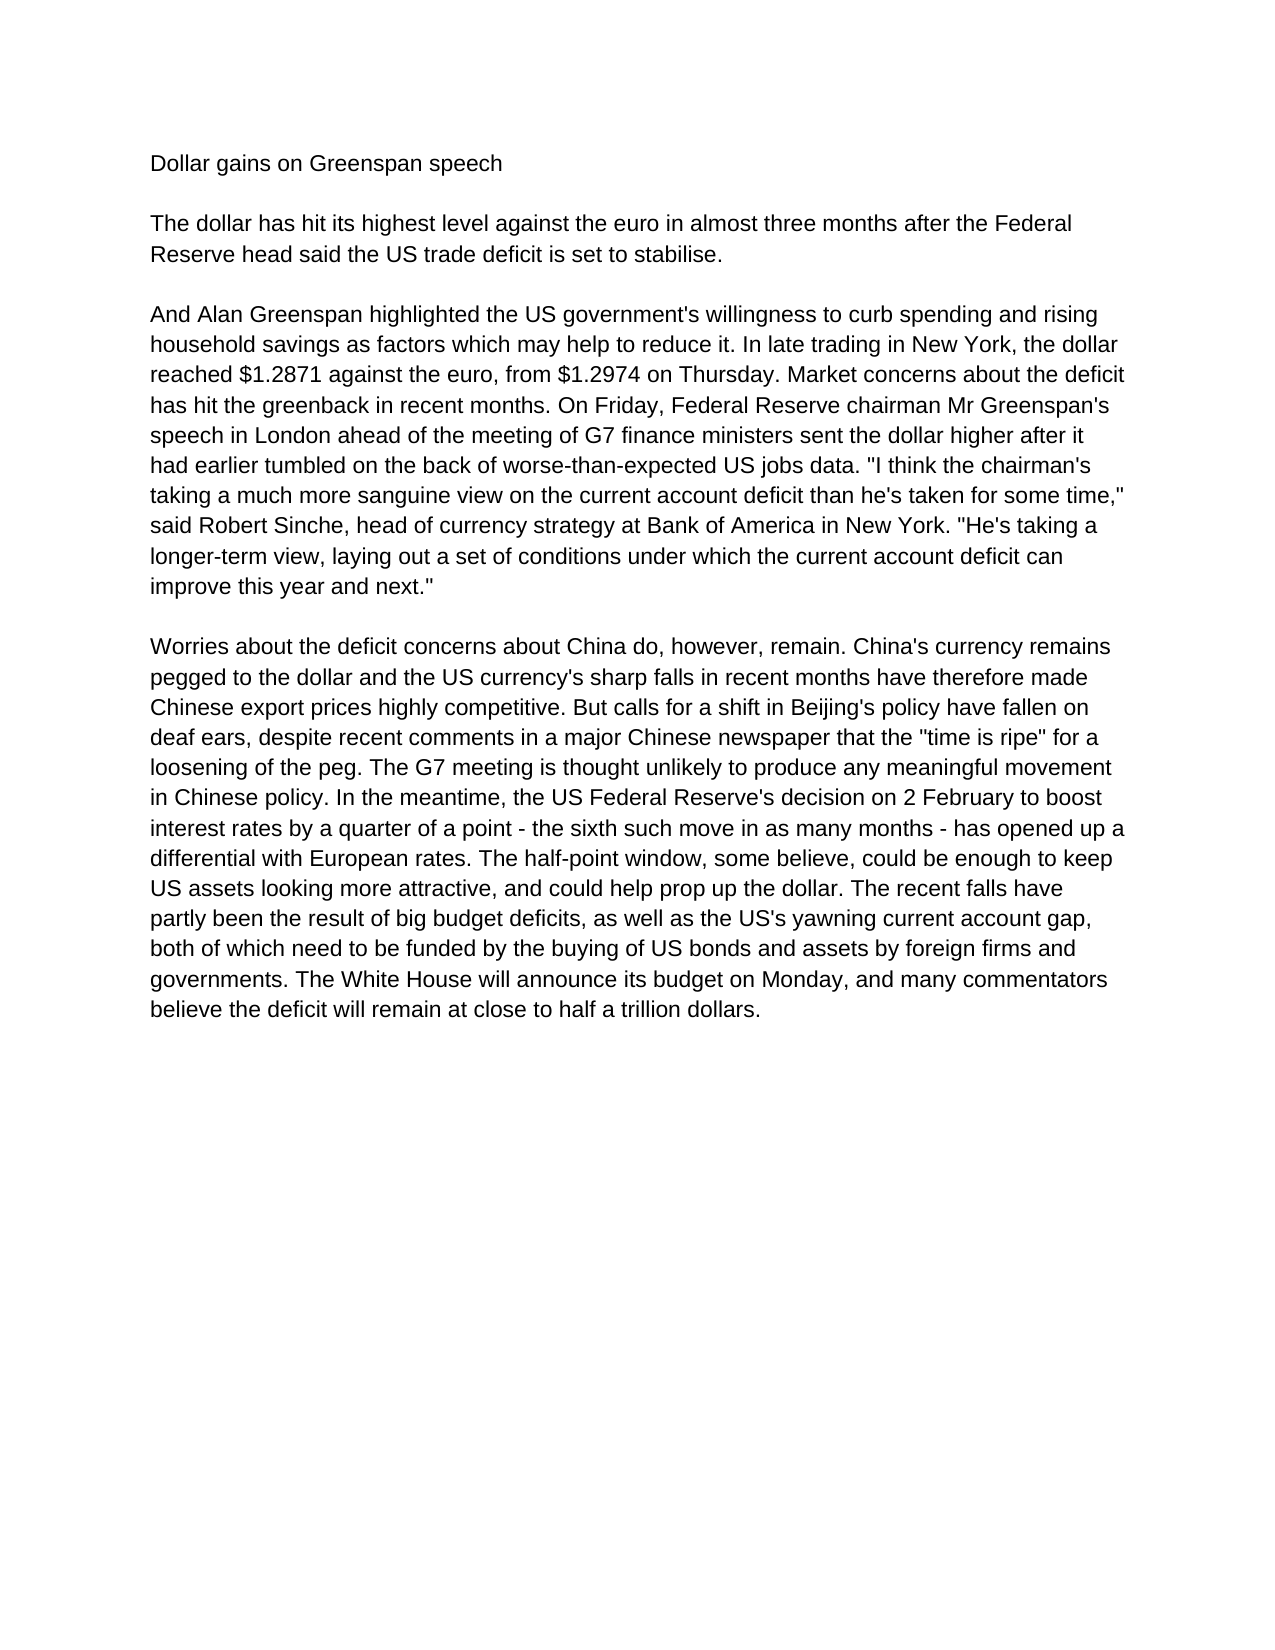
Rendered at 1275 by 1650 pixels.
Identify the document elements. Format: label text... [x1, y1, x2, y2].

text The dollar has hit its highest level against the euro in almost three months after the Federal Reserve head said the US trade deficit is set to stabilise. [150, 210, 1125, 267]
text Dollar gains on Greenspan speech [150, 150, 1125, 176]
text And Alan Greenspan highlighted the US government's willingness to curb spending and rising household savings as factors which may help to reduce it. In late trading in New York, the dollar reached $1.2871 against the euro, from $1.2974 on Thursday. Market concerns about the deficit has hit the greenback in recent months. On Friday, Federal Reserve chairman Mr Greenspan's speech in London ahead of the meeting of G7 finance ministers sent the dollar higher after it had earlier tumbled on the back of worse-than-expected US jobs data. "I think the chairman's taking a much more sanguine view on the current account deficit than he's taken for some time," said Robert Sinche, head of currency strategy at Bank of America in New York. "He's taking a longer-term view, laying out a set of conditions under which the current account deficit can improve this year and next." [150, 301, 1125, 599]
text Worries about the deficit concerns about China do, however, remain. China's currency remains pegged to the dollar and the US currency's sharp falls in recent months have therefore made Chinese export prices highly competitive. But calls for a shift in Beijing's policy have fallen on deaf ears, despite recent comments in a major Chinese newspaper that the "time is ripe" for a loosening of the peg. The G7 meeting is thought unlikely to produce any meaningful movement in Chinese policy. In the meantime, the US Federal Reserve's decision on 2 February to boost interest rates by a quarter of a point - the sixth such move in as many months - has opened up a differential with European rates. The half-point window, some believe, could be enough to keep US assets looking more attractive, and could help prop up the dollar. The recent falls have partly been the result of big budget deficits, as well as the US's yawning current account gap, both of which need to be funded by the buying of US bonds and assets by foreign firms and governments. The White House will announce its budget on Monday, and many commentators believe the deficit will remain at close to half a trillion dollars. [150, 633, 1125, 1022]
